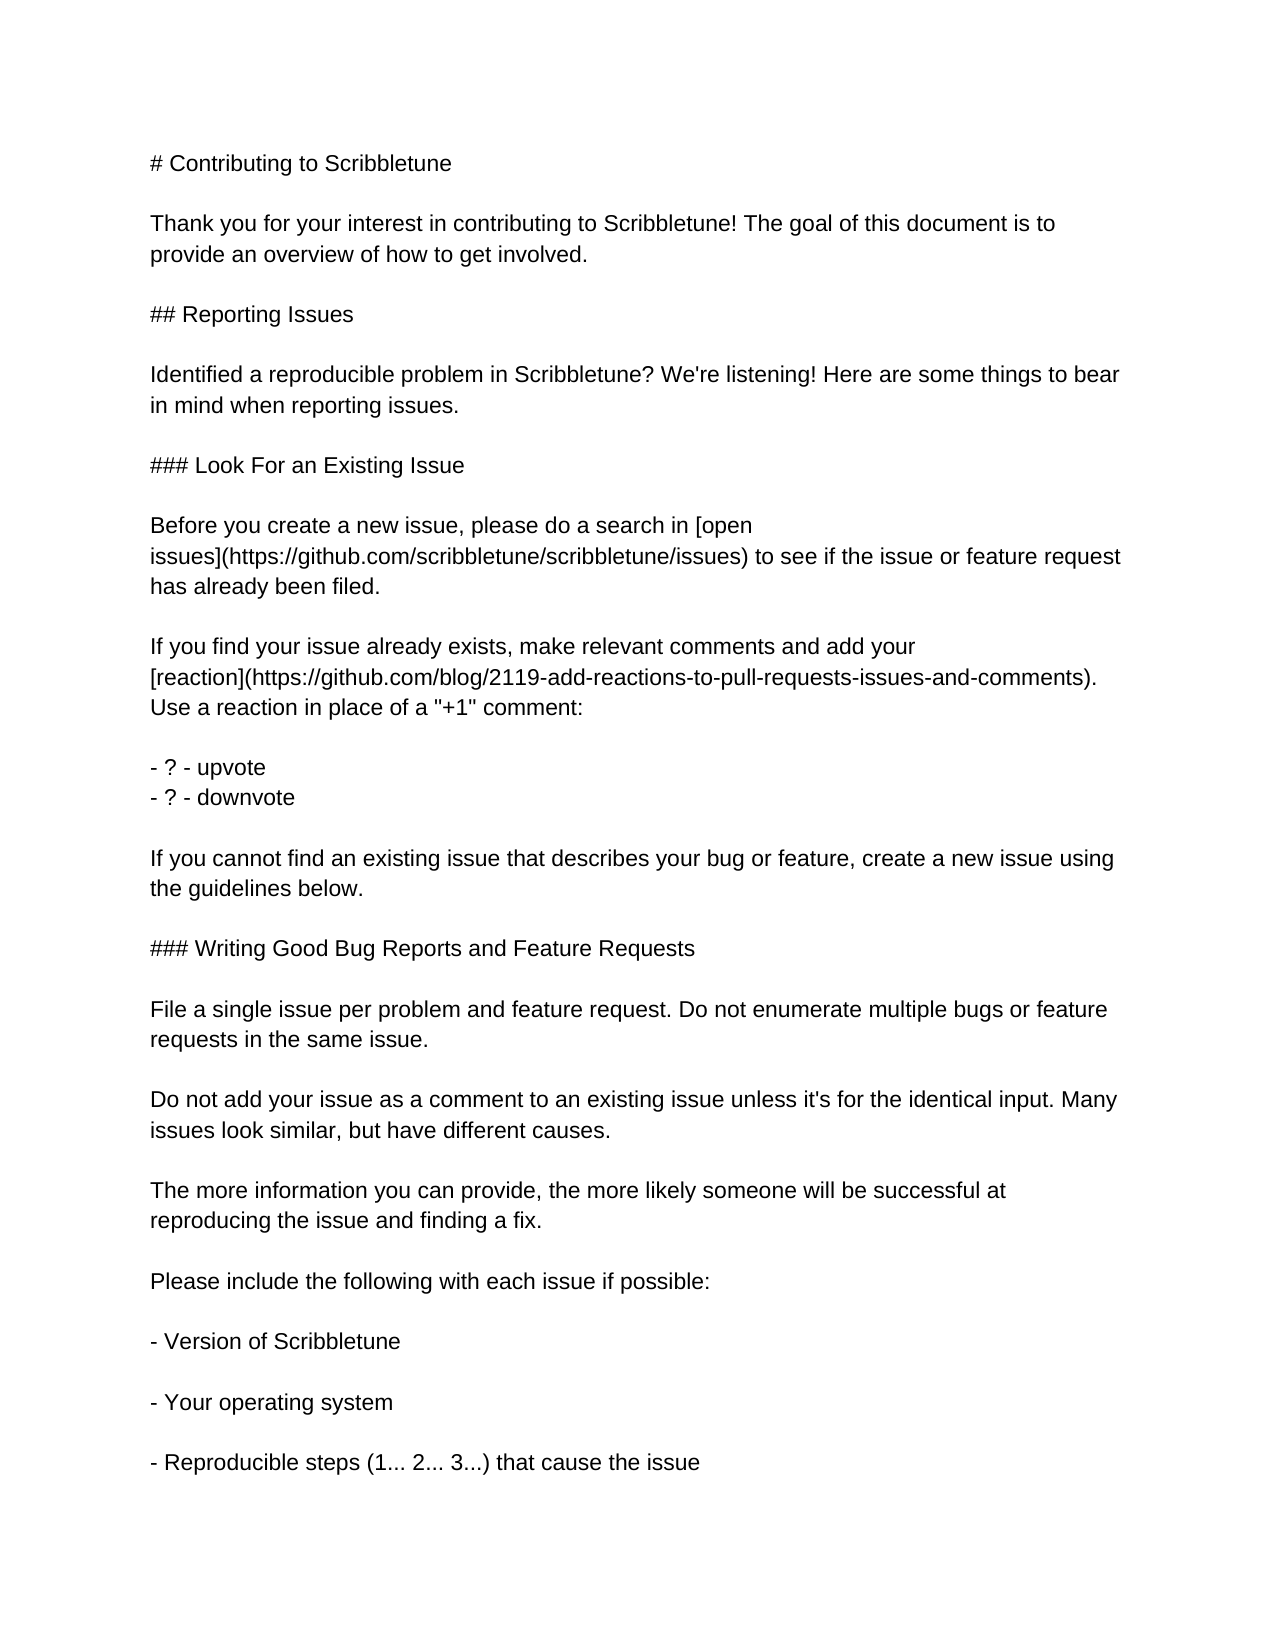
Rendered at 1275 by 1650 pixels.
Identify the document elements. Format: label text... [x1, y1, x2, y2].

text ### Look For an Existing Issue [150, 452, 1125, 478]
text - ? - upvote [150, 754, 1125, 781]
text Thank you for your interest in contributing to Scribbletune! The goal of this document is to provide an overview of how to get involved. [150, 210, 1125, 267]
text - Reproducible steps (1... 2... 3...) that cause the issue [150, 1449, 1125, 1475]
text Before you create a new issue, please do a search in [open issues](https://github.com/scribbletune/scribbletune/issues) to see if the issue or feature request has already been filed. [150, 512, 1125, 599]
text Please include the following with each issue if possible: [150, 1268, 1125, 1294]
text File a single issue per problem and feature request. Do not enumerate multiple bugs or feature requests in the same issue. [150, 996, 1125, 1052]
text Do not add your issue as a comment to an existing issue unless it's for the identical input. Many issues look similar, but have different causes. [150, 1086, 1125, 1143]
text If you cannot find an existing issue that describes your bug or feature, create a new issue using the guidelines below. [150, 845, 1125, 901]
text ## Reporting Issues [150, 301, 1125, 327]
text - ? - downvote [150, 784, 1125, 811]
text ### Writing Good Bug Reports and Feature Requests [150, 935, 1125, 962]
text - Your operating system [150, 1388, 1125, 1415]
text # Contributing to Scribbletune [150, 150, 1125, 176]
text The more information you can provide, the more likely someone will be successful at reproducing the issue and finding a fix. [150, 1177, 1125, 1234]
text Identified a reproducible problem in Scribbletune? We're listening! Here are some things to bear in mind when reporting issues. [150, 361, 1125, 418]
text If you find your issue already exists, make relevant comments and add your [reaction](https://github.com/blog/2119-add-reactions-to-pull-requests-issues-and-comments). Use a reaction in place of a "+1" comment: [150, 633, 1125, 720]
text - Version of Scribbletune [150, 1328, 1125, 1354]
